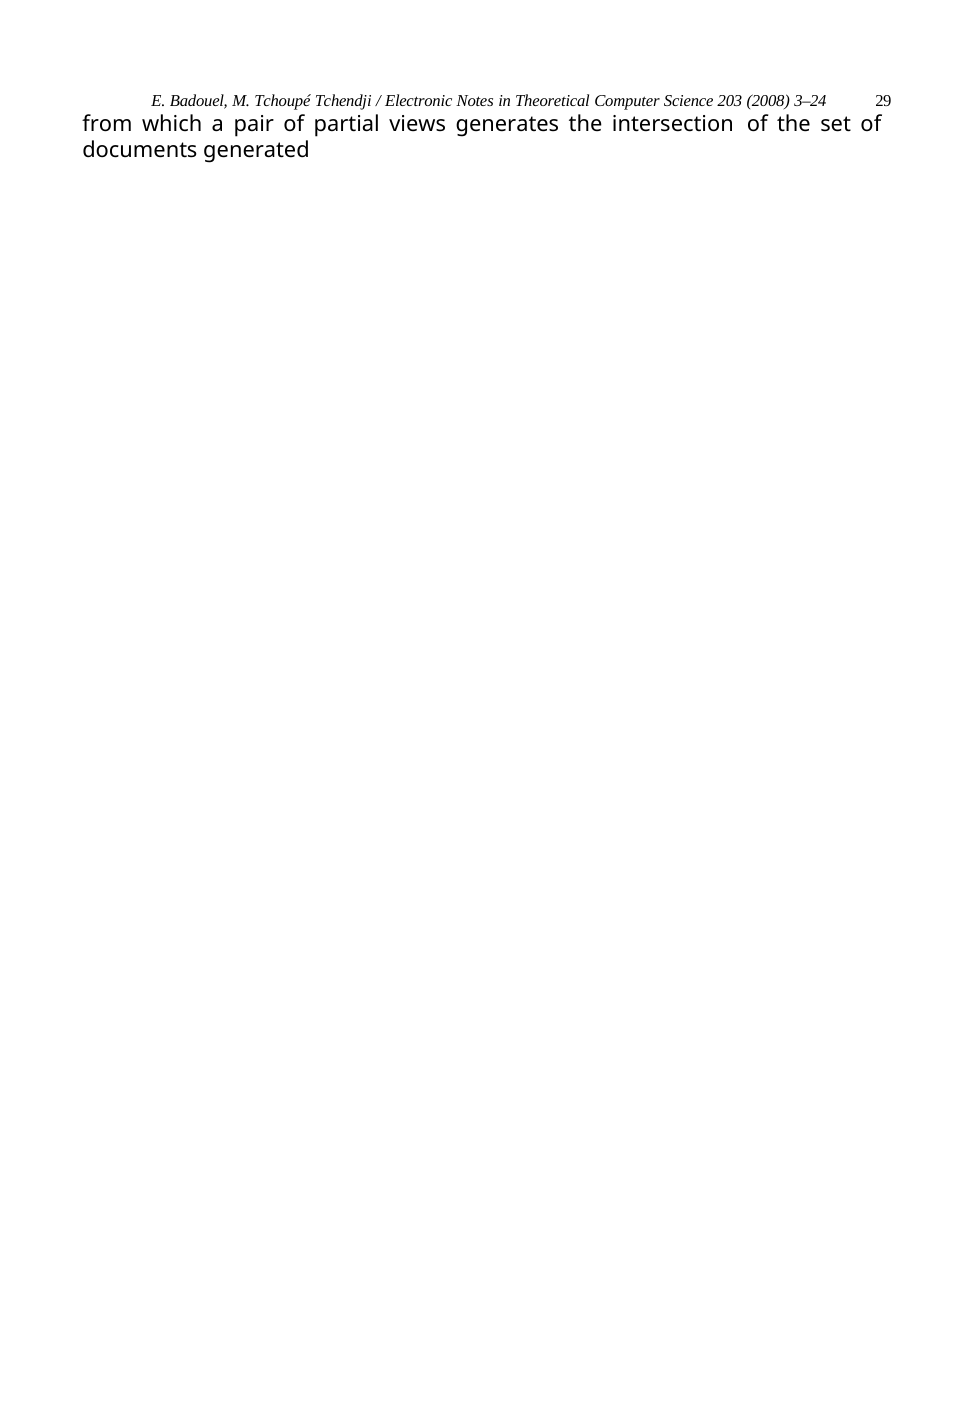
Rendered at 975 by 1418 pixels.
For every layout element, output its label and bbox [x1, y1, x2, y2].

text [82, 110, 881, 164]
